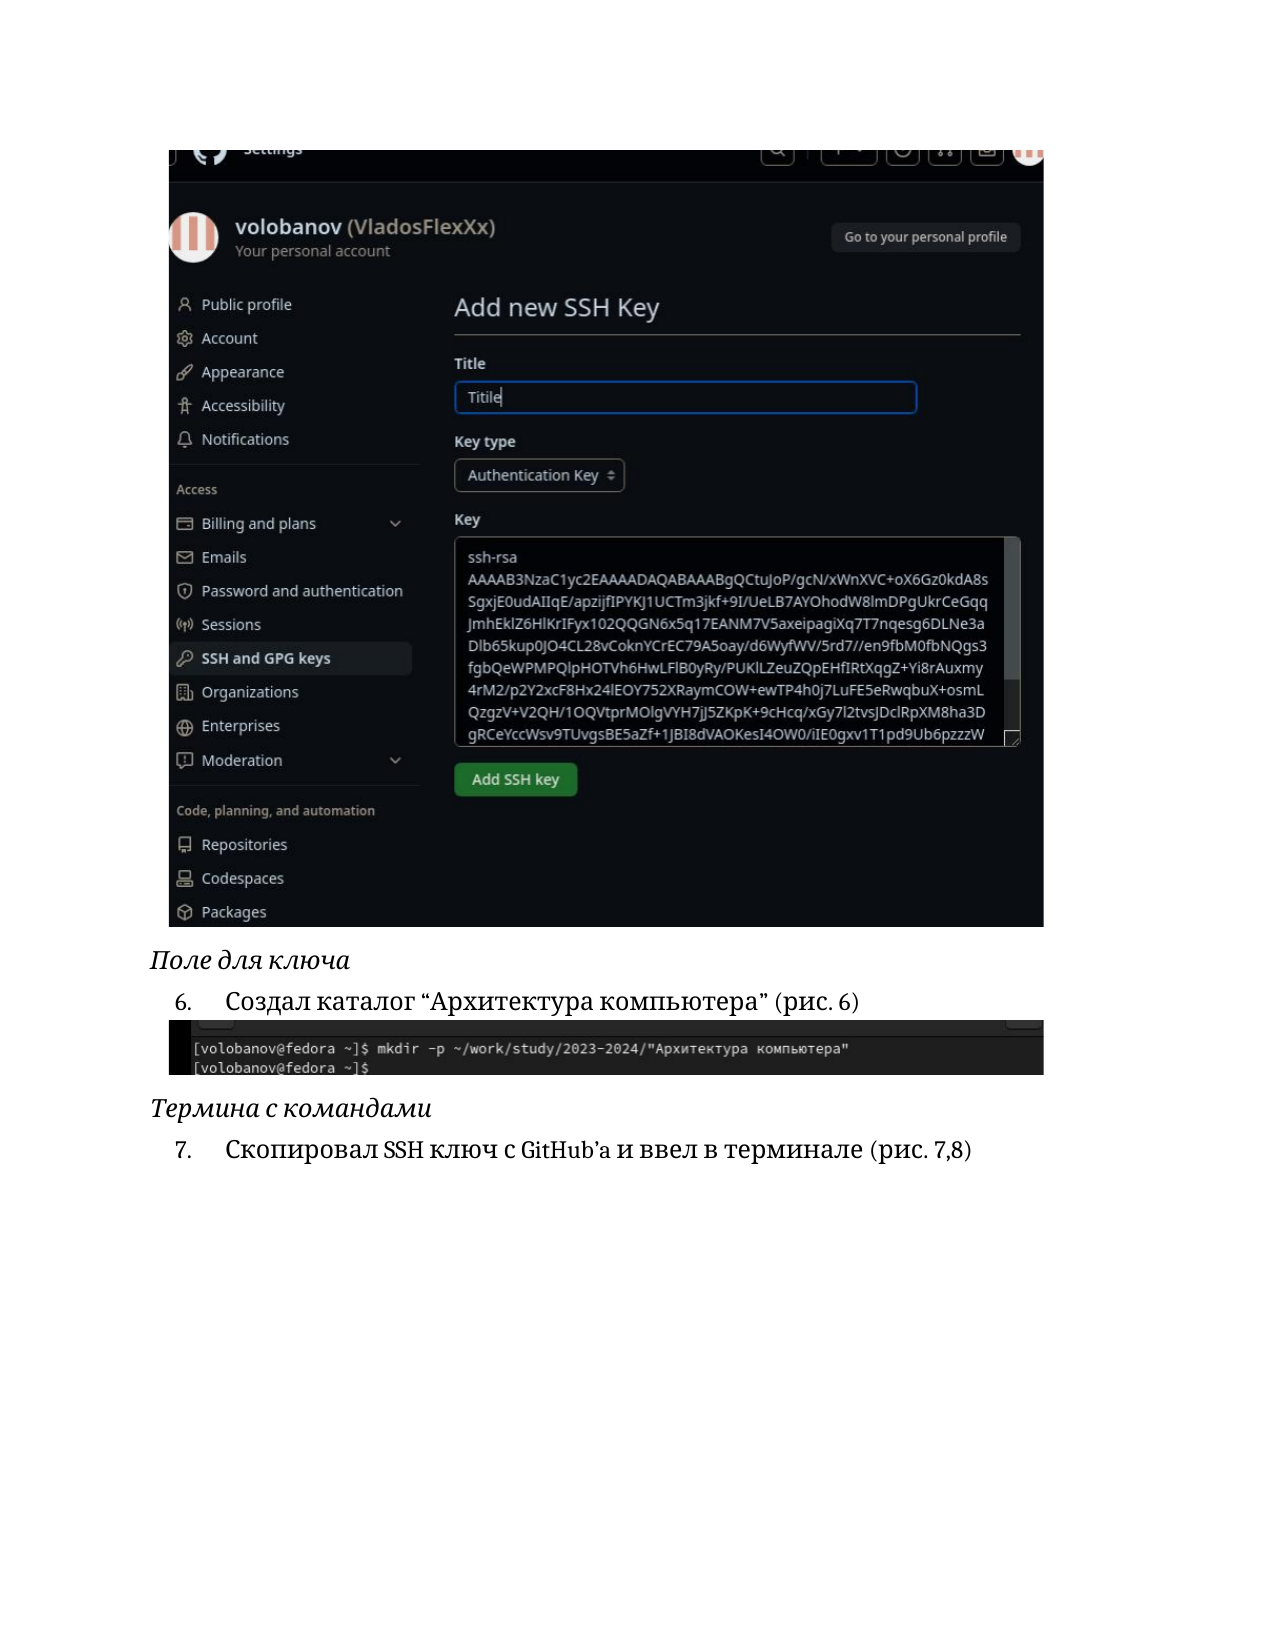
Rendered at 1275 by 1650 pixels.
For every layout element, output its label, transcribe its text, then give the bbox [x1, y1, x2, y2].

list Скопировал SSH ключ с GitHub’a и ввел в терминале (рис. 7,8) [175, 1136, 1125, 1165]
list Создал каталог “Архитектура компьютера” (рис. 6) [175, 988, 1125, 1017]
picture [168, 1020, 1044, 1075]
picture [168, 150, 1044, 927]
text Поле для ключа [150, 947, 1125, 976]
text Термина с командами [150, 1095, 1125, 1124]
